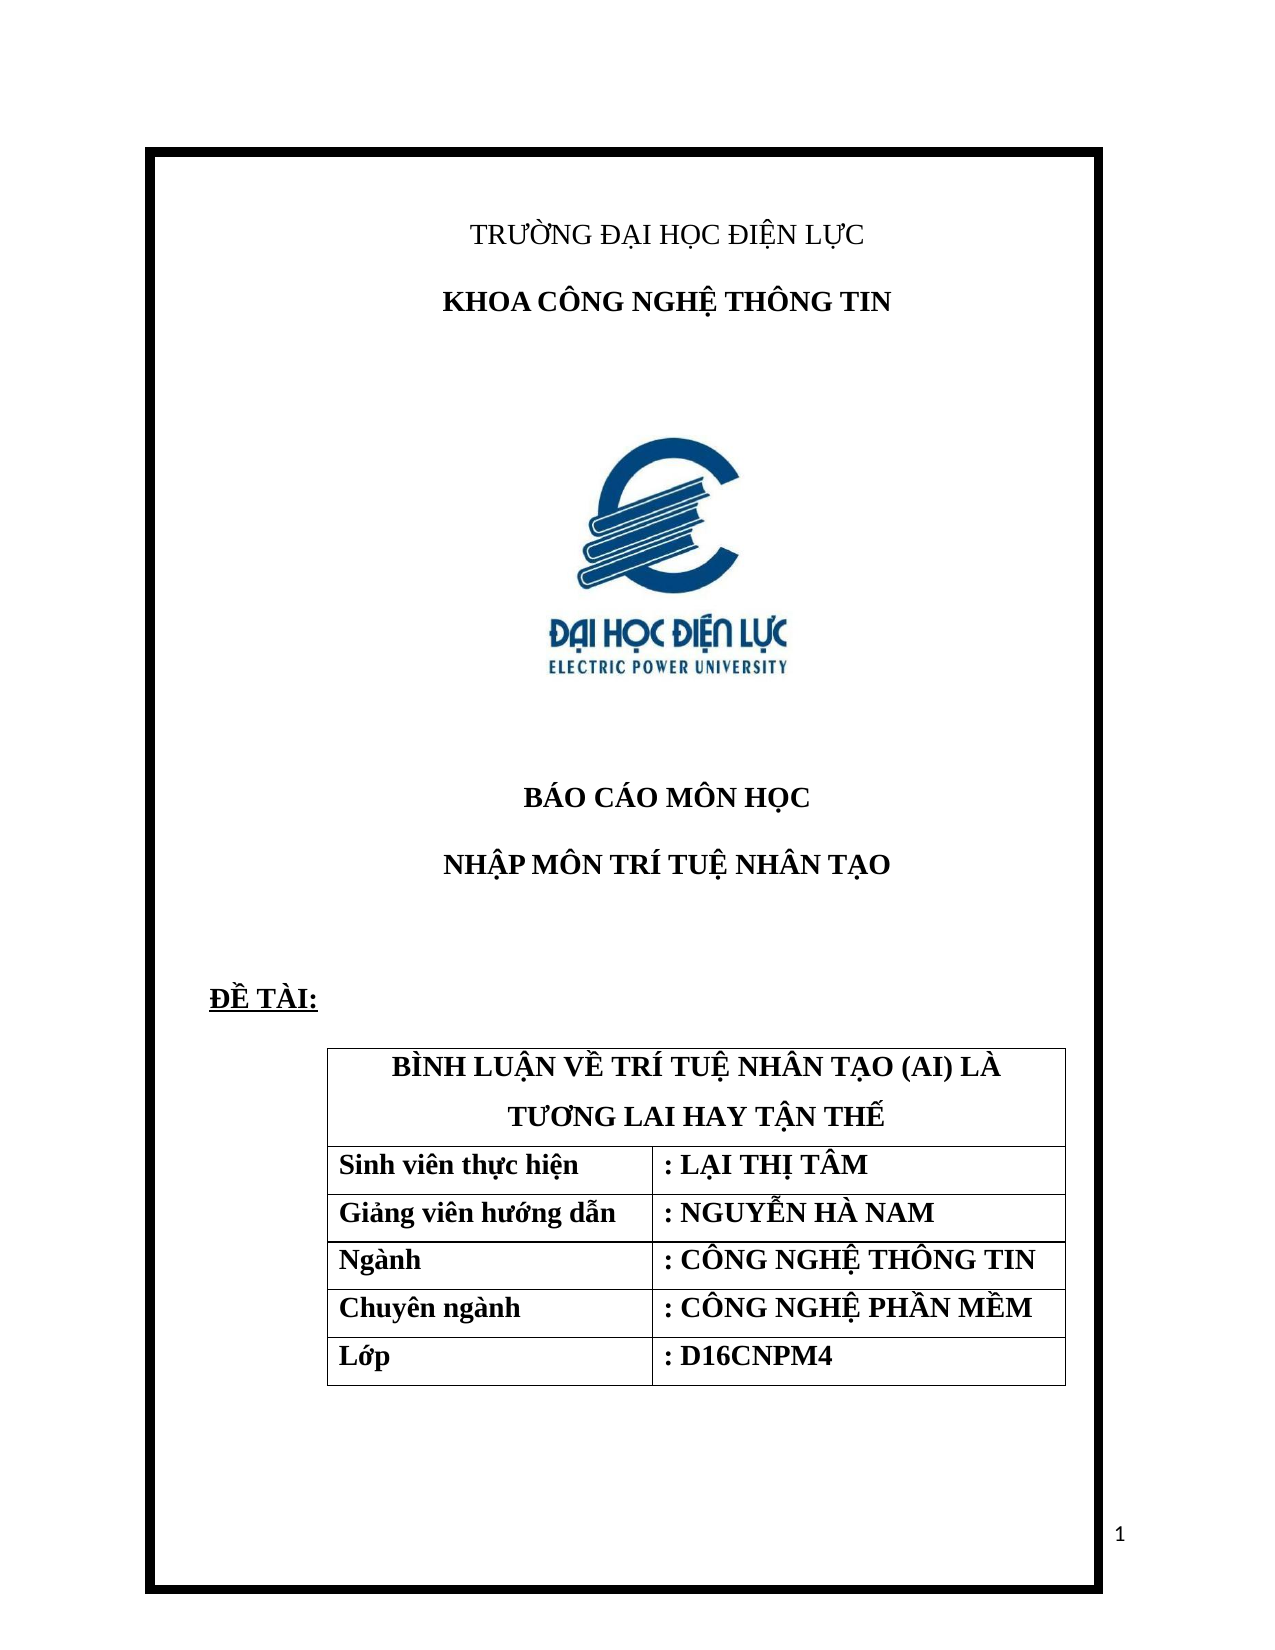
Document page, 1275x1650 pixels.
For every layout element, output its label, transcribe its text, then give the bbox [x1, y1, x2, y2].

table_cell Ngành [328, 1243, 652, 1289]
table_cell Sinh viên thực hiện [328, 1147, 652, 1194]
table_header BÌNH LUẬN VỀ TRÍ TUỆ NHÂN TẠO (AI) LÀ TƯƠNG LAI HAY TẬN THẾ [328, 1049, 1065, 1146]
table_cell : CÔNG NGHỆ PHẦN MỀM [653, 1290, 1065, 1337]
table_cell : LẠI THỊ TÂM [653, 1147, 1065, 1194]
text ĐỀ TÀI: [150, 981, 1125, 1014]
table_cell Chuyên ngành [328, 1290, 652, 1337]
table_cell Lớp [328, 1338, 652, 1384]
text TRƯỜNG ĐẠI HỌC ĐIỆN LỰC [150, 217, 1125, 251]
table_cell Giảng viên hướng dẫn [328, 1195, 652, 1241]
text BÁO CÁO MÔN HỌC [150, 780, 1125, 814]
picture [535, 413, 799, 687]
table_cell : NGUYỄN HÀ NAM [653, 1195, 1065, 1241]
text NHẬP MÔN TRÍ TUỆ NHÂN TẠO [150, 847, 1125, 881]
table_cell : D16CNPM4 [653, 1338, 1065, 1384]
text KHOA CÔNG NGHỆ THÔNG TIN [150, 284, 1125, 317]
table_cell : CÔNG NGHỆ THÔNG TIN [653, 1243, 1065, 1289]
